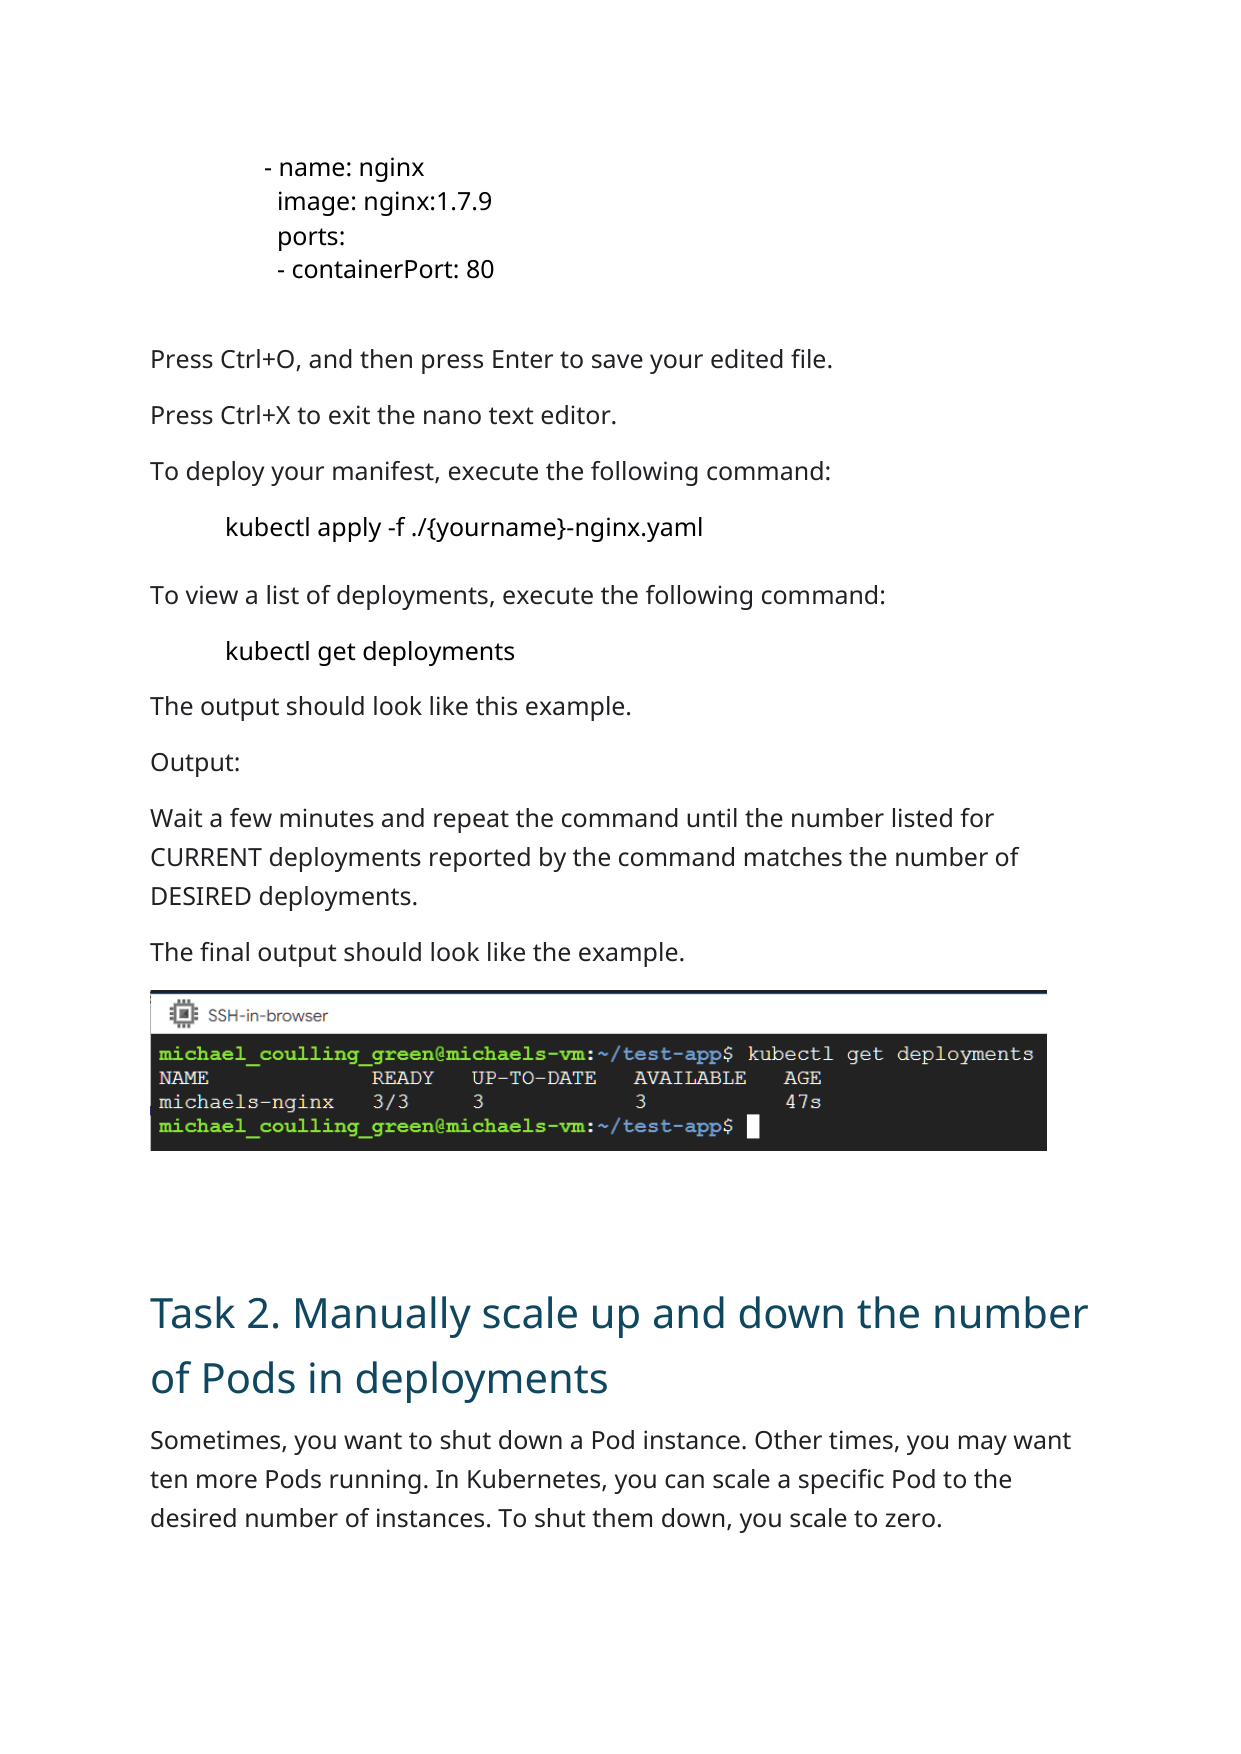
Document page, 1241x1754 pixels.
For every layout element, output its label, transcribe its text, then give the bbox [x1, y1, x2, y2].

text ports: [225, 218, 1090, 252]
text The output should look like this example. [150, 689, 1090, 723]
text - containerPort: 80 [225, 252, 1090, 286]
text Wait a few minutes and repeat the command until the number listed for CURRENT deployments reported by the command matches the number of DESIRED deployments. [150, 801, 1090, 913]
text Sometimes, you want to shut down a Pod instance. Other times, you may want ten more Pods running. In Kubernetes, you can scale a specific Pod to the desired number of instances. To shut them down, you scale to zero. [150, 1422, 1090, 1535]
subtitle Task 2. Manually scale up and down the number of Pods in deployments [150, 1284, 1090, 1406]
text Press Ctrl+O, and then press Enter to save your edited file. [150, 342, 1090, 376]
text To deploy your manifest, execute the following command: [150, 454, 1090, 488]
text kubectl get deployments [225, 633, 1090, 667]
text The final output should look like the example. [150, 935, 1090, 969]
text - name: nginx [225, 150, 1090, 184]
picture [150, 990, 1047, 1151]
text Output: [150, 745, 1090, 779]
text To view a list of deployments, execute the following command: [150, 577, 1090, 611]
text kubectl apply -f ./{yourname}-nginx.yaml [225, 509, 1090, 544]
text Press Ctrl+X to exit the nano text editor. [150, 398, 1090, 432]
text image: nginx:1.7.9 [225, 184, 1090, 218]
